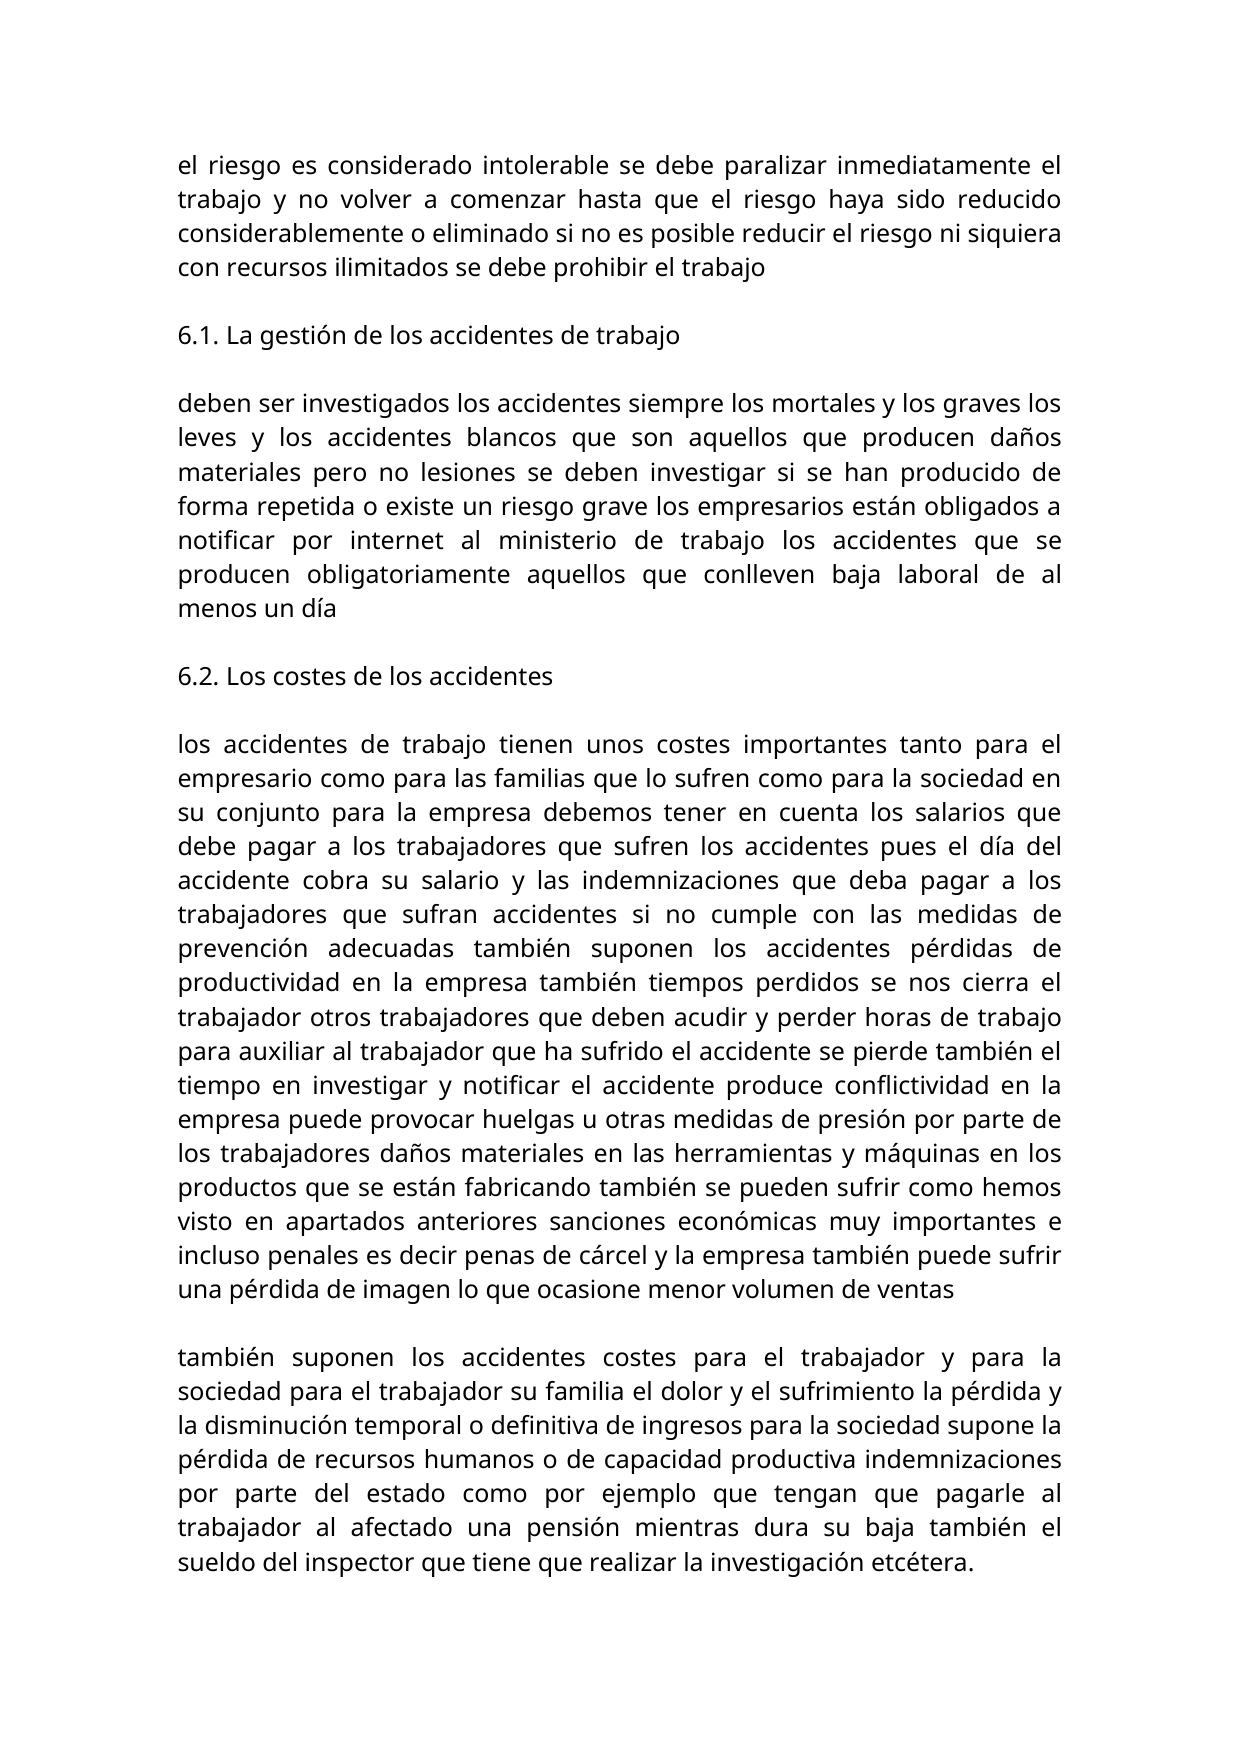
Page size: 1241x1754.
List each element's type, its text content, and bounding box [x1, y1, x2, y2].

text 6.2. Los costes de los accidentes [177, 658, 1063, 693]
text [177, 148, 1063, 284]
text 6.1. La gestión de los accidentes de trabajo [177, 318, 1063, 352]
text deben ser investigados los accidentes siempre los mortales y los graves los leves y los accidentes blancos que son aquellos que producen daños materiales pero no lesiones se deben investigar si se han producido de forma repetida o existe un riesgo grave los empresarios están obligados a notificar por internet al ministerio de trabajo los accidentes que se producen obligatoriamente aquellos que conlleven baja laboral de al menos un día [177, 386, 1063, 624]
text los accidentes de trabajo tienen unos costes importantes tanto para el empresario como para las familias que lo sufren como para la sociedad en su conjunto para la empresa debemos tener en cuenta los salarios que debe pagar a los trabajadores que sufren los accidentes pues el día del accidente cobra su salario y las indemnizaciones que deba pagar a los trabajadores que sufran accidentes si no cumple con las medidas de prevención adecuadas también suponen los accidentes pérdidas de productividad en la empresa también tiempos perdidos se nos cierra el trabajador otros trabajadores que deben acudir y perder horas de trabajo para auxiliar al trabajador que ha sufrido el accidente se pierde también el tiempo en investigar y notificar el accidente produce conflictividad en la empresa puede provocar huelgas u otras medidas de presión por parte de los trabajadores daños materiales en las herramientas y máquinas en los productos que se están fabricando también se pueden sufrir como hemos visto en apartados anteriores sanciones económicas muy importantes e incluso penales es decir penas de cárcel y la empresa también puede sufrir una pérdida de imagen lo que ocasione menor volumen de ventas [177, 727, 1063, 1306]
text también suponen los accidentes costes para el trabajador y para la sociedad para el trabajador su familia el dolor y el sufrimiento la pérdida y la disminución temporal o definitiva de ingresos para la sociedad supone la pérdida de recursos humanos o de capacidad productiva indemnizaciones por parte del estado como por ejemplo que tengan que pagarle al trabajador al afectado una pensión mientras dura su baja también el sueldo del inspector que tiene que realizar la investigación etcétera. [177, 1340, 1063, 1578]
